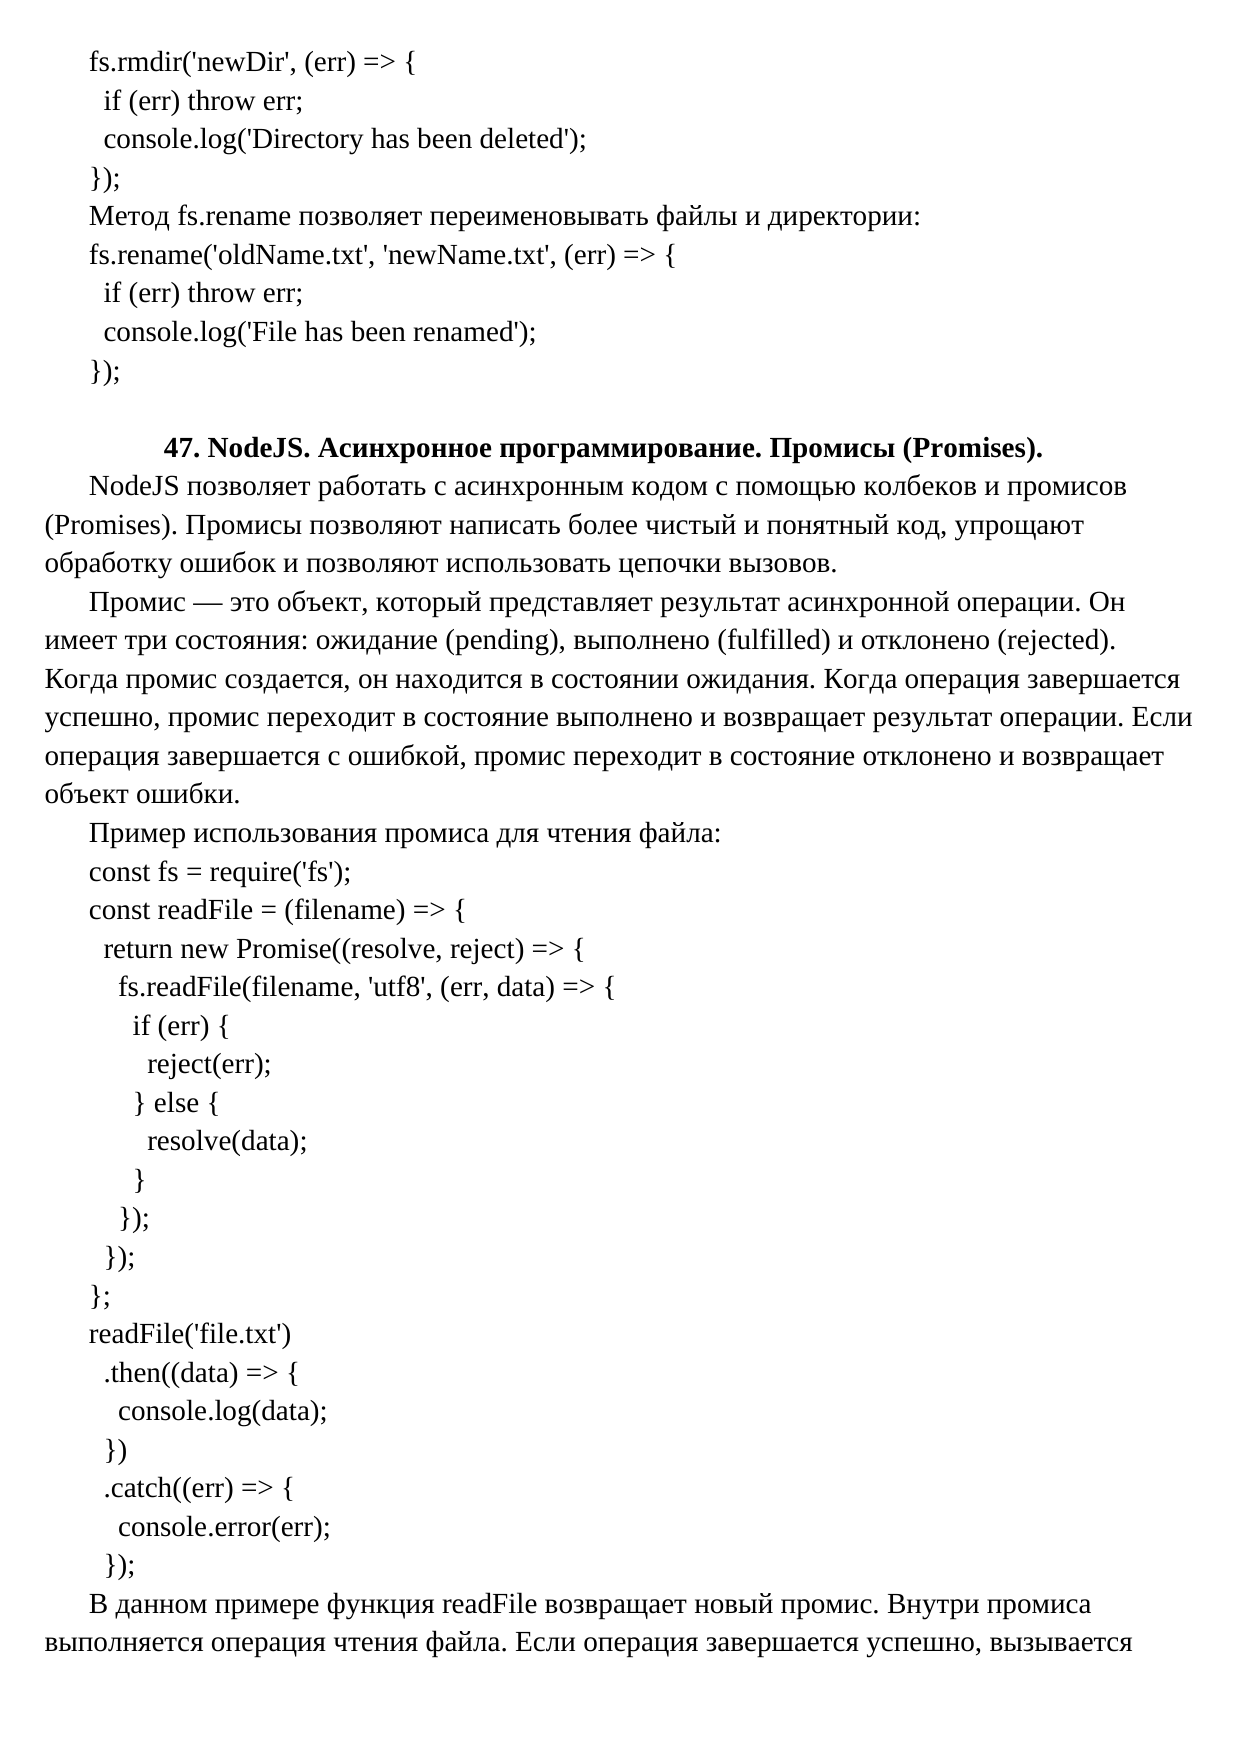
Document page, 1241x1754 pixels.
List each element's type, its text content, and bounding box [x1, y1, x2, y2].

text Метод fs.rename позволяет переименовывать файлы и директории: [44, 198, 1196, 232]
text if (err) throw err; [44, 276, 1196, 309]
text resolve(data); [44, 1123, 1196, 1157]
text }); [44, 353, 1196, 386]
text readFile('file.txt') [44, 1316, 1196, 1350]
text console.log(data); [44, 1393, 1196, 1427]
text }) [44, 1432, 1196, 1465]
text reject(err); [44, 1046, 1196, 1080]
text .then((data) => { [44, 1355, 1196, 1388]
text if (err) { [44, 1008, 1196, 1041]
text }); [44, 160, 1196, 193]
text const readFile = (filename) => { [44, 892, 1196, 926]
text NodeJS позволяет работать с асинхронным кодом с помощью колбеков и промисов (Promises). Промисы позволяют написать более чистый и понятный код, упрощают обработку ошибок и позволяют использовать цепочки вызовов. [44, 468, 1196, 579]
text Промис — это объект, который представляет результат асинхронной операции. Он имеет три состояния: ожидание (pending), выполнено (fulfilled) и отклонено (rejected). Когда промис создается, он находится в состоянии ожидания. Когда операция завершается успешно, промис переходит в состояние выполнено и возвращает результат операции. Если операция завершается с ошибкой, промис переходит в состояние отклонено и возвращает объект ошибки. [44, 584, 1196, 810]
text fs.rename('oldName.txt', 'newName.txt', (err) => { [44, 237, 1196, 271]
text }); [44, 1239, 1196, 1273]
text .catch((err) => { [44, 1470, 1196, 1504]
text fs.readFile(filename, 'utf8', (err, data) => { [44, 969, 1196, 1003]
text if (err) throw err; [44, 83, 1196, 116]
text console.log('Directory has been deleted'); [44, 121, 1196, 155]
text }); [44, 1201, 1196, 1234]
text } else { [44, 1085, 1196, 1118]
text }; [44, 1278, 1196, 1311]
text } [44, 1162, 1196, 1196]
text fs.rmdir('newDir', (err) => { [44, 44, 1196, 78]
list NodeJS. Асинхронное программирование. Промисы (Promises). [119, 430, 1196, 463]
text return new Promise((resolve, reject) => { [44, 931, 1196, 964]
text console.log('File has been renamed'); [44, 314, 1196, 348]
text }); [44, 1547, 1196, 1581]
text console.error(err); [44, 1509, 1196, 1542]
text Пример использования промиса для чтения файла: [44, 815, 1196, 849]
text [44, 1586, 1196, 1658]
text const fs = require('fs'); [44, 854, 1196, 887]
